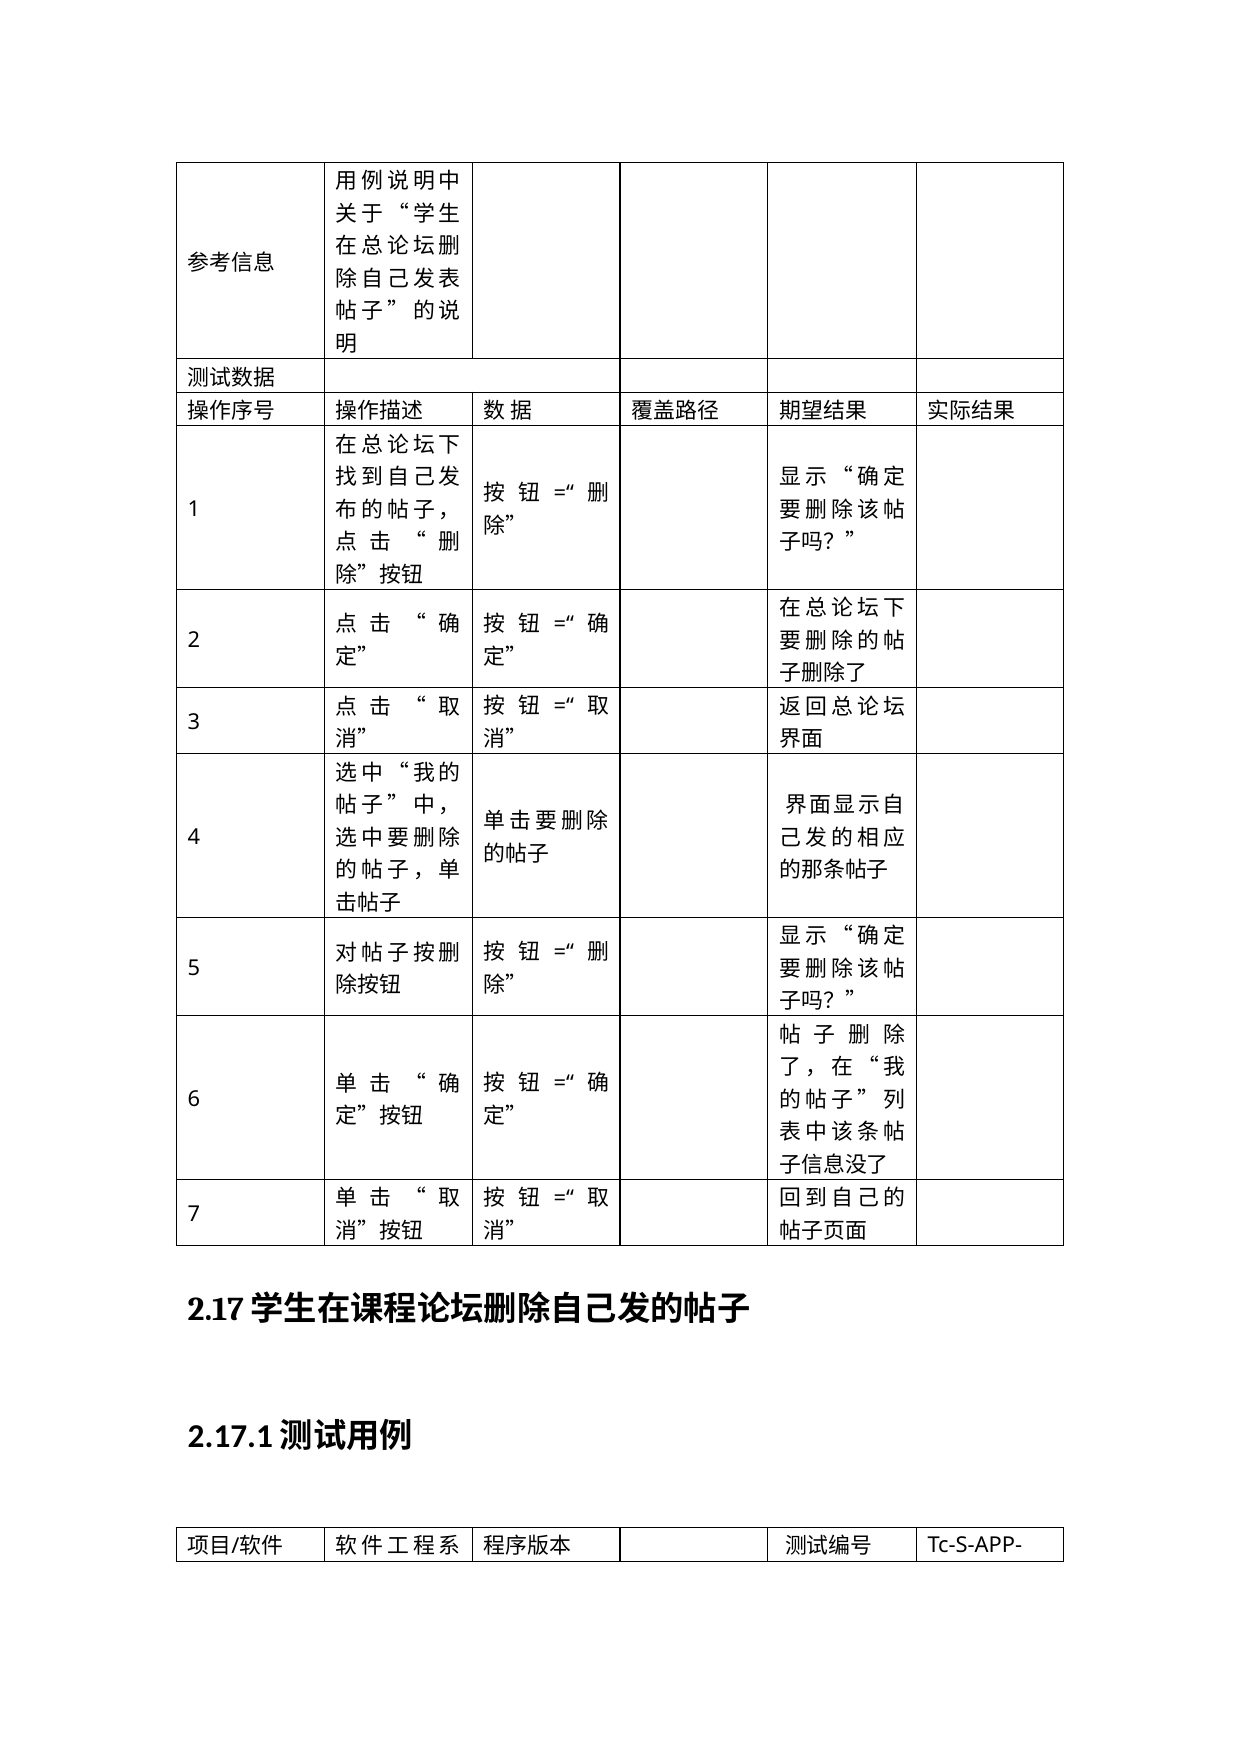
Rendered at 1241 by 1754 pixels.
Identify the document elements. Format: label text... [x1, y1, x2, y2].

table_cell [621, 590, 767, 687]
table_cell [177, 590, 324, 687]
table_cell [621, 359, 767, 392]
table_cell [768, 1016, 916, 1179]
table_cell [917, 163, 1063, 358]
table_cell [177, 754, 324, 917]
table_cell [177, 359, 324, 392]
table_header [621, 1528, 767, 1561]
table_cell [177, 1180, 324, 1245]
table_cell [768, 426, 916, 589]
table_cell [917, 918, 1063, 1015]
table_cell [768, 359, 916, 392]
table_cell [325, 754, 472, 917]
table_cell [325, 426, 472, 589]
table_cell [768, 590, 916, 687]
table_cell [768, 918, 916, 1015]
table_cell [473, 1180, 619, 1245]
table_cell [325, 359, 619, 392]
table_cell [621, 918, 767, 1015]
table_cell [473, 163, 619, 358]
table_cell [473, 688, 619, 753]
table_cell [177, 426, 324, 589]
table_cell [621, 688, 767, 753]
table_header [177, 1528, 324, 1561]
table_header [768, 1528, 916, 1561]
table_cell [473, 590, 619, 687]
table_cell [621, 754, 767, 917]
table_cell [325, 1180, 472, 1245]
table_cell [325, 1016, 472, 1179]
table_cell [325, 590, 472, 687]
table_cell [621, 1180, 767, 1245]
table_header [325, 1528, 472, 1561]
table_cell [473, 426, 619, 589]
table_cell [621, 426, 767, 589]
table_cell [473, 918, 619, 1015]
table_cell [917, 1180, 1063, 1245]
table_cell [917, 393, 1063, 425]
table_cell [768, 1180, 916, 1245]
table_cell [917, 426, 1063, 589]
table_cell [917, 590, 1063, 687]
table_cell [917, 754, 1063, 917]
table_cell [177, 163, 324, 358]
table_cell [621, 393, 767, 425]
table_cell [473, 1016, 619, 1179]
subtitle 2.17.1测试用例 [187, 1400, 1053, 1465]
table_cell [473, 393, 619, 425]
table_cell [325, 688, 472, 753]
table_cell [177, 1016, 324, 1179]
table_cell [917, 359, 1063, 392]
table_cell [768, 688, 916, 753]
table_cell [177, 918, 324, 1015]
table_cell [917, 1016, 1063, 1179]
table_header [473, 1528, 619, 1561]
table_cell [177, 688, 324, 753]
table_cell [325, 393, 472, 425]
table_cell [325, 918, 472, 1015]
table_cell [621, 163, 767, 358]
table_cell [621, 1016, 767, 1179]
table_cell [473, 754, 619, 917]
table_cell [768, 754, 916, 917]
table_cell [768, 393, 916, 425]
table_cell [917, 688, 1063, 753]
subtitle 2.17学生在课程论坛删除自己发的帖子 [187, 1273, 1053, 1338]
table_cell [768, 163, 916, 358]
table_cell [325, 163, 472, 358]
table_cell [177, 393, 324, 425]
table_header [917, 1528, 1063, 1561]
